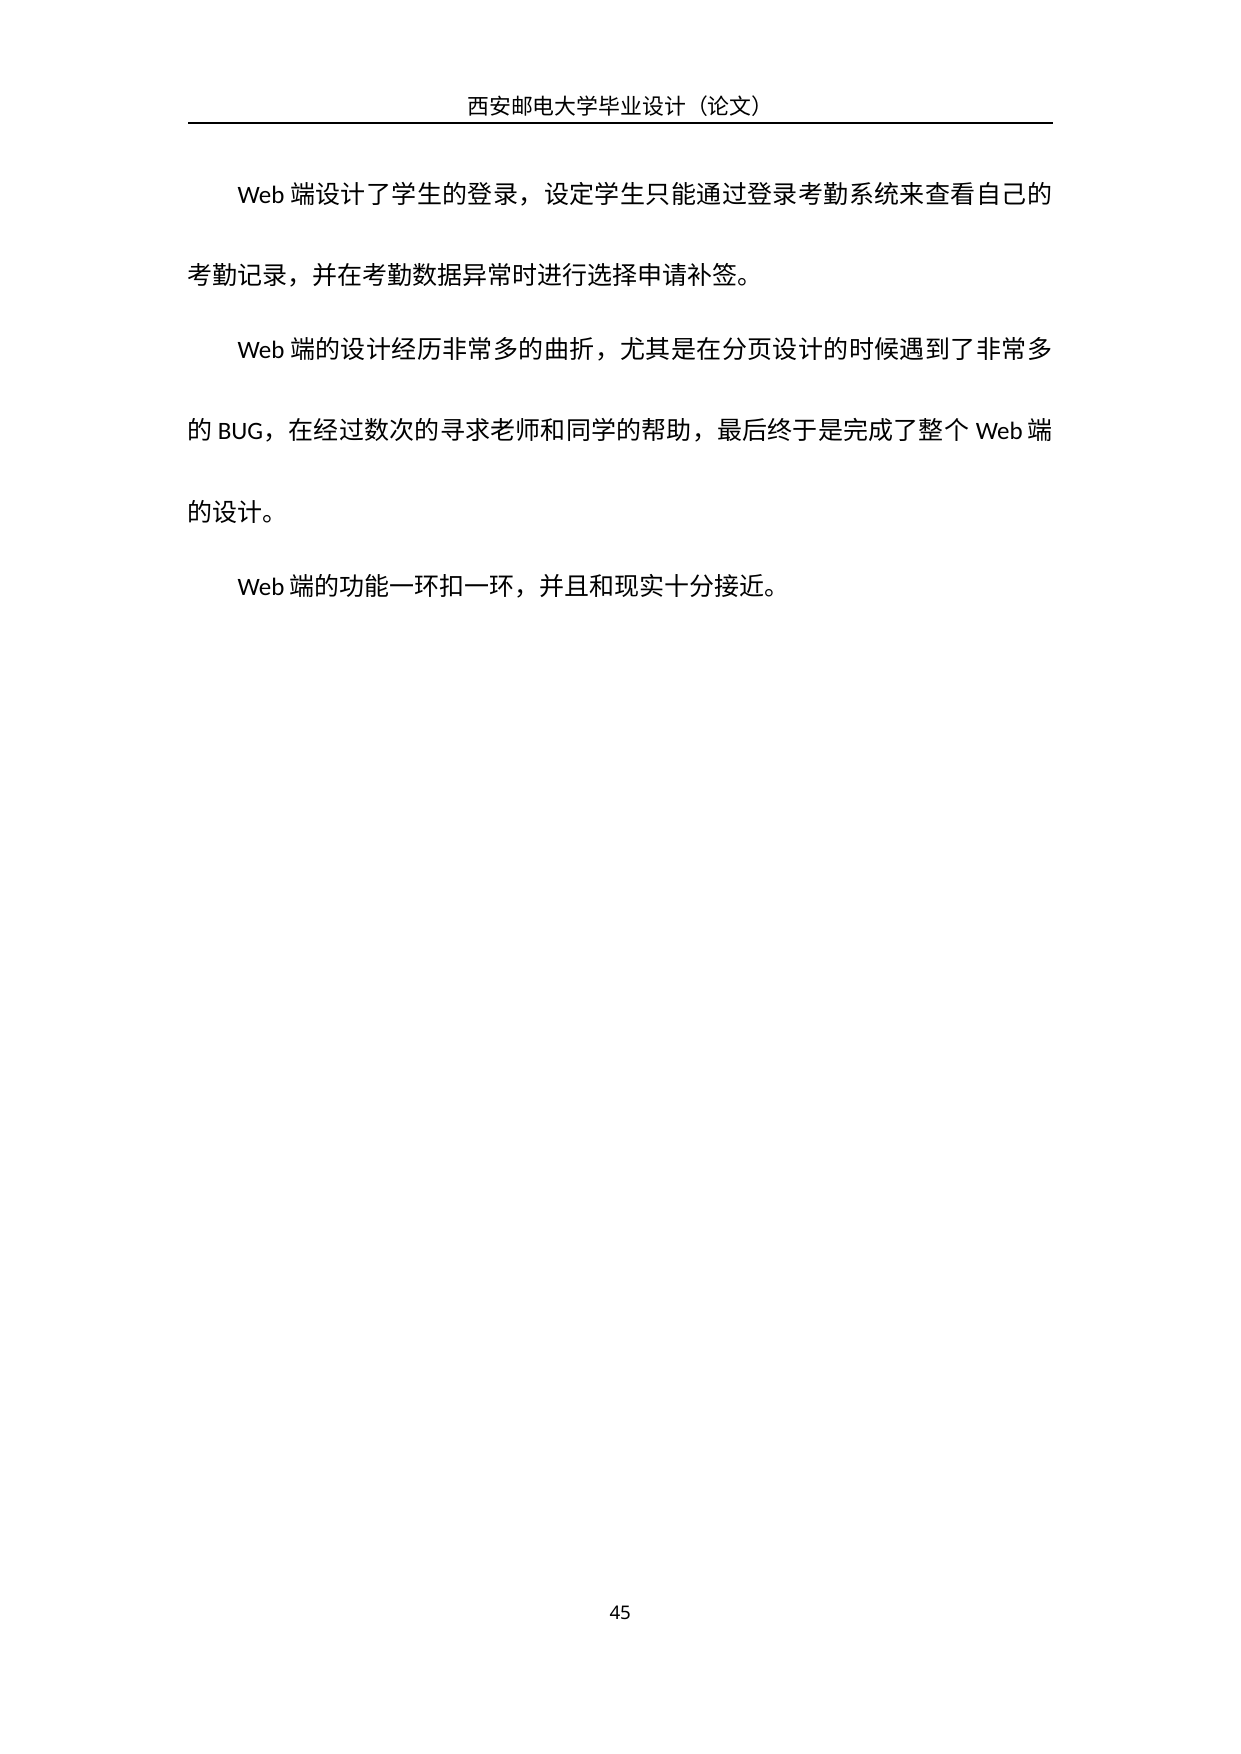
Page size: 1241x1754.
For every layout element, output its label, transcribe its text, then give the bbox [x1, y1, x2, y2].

text Web端设计了学生的登录，设定学生只能通过登录考勤系统来查看自己的考勤记录，并在考勤数据异常时进行选择申请补签。 [187, 160, 1053, 306]
text Web端的设计经历非常多的曲折，尤其是在分页设计的时候遇到了非常多的BUG，在经过数次的寻求老师和同学的帮助，最后终于是完成了整个Web端的设计。 [187, 315, 1053, 543]
text Web端的功能一环扣一环，并且和现实十分接近。 [187, 552, 1053, 617]
